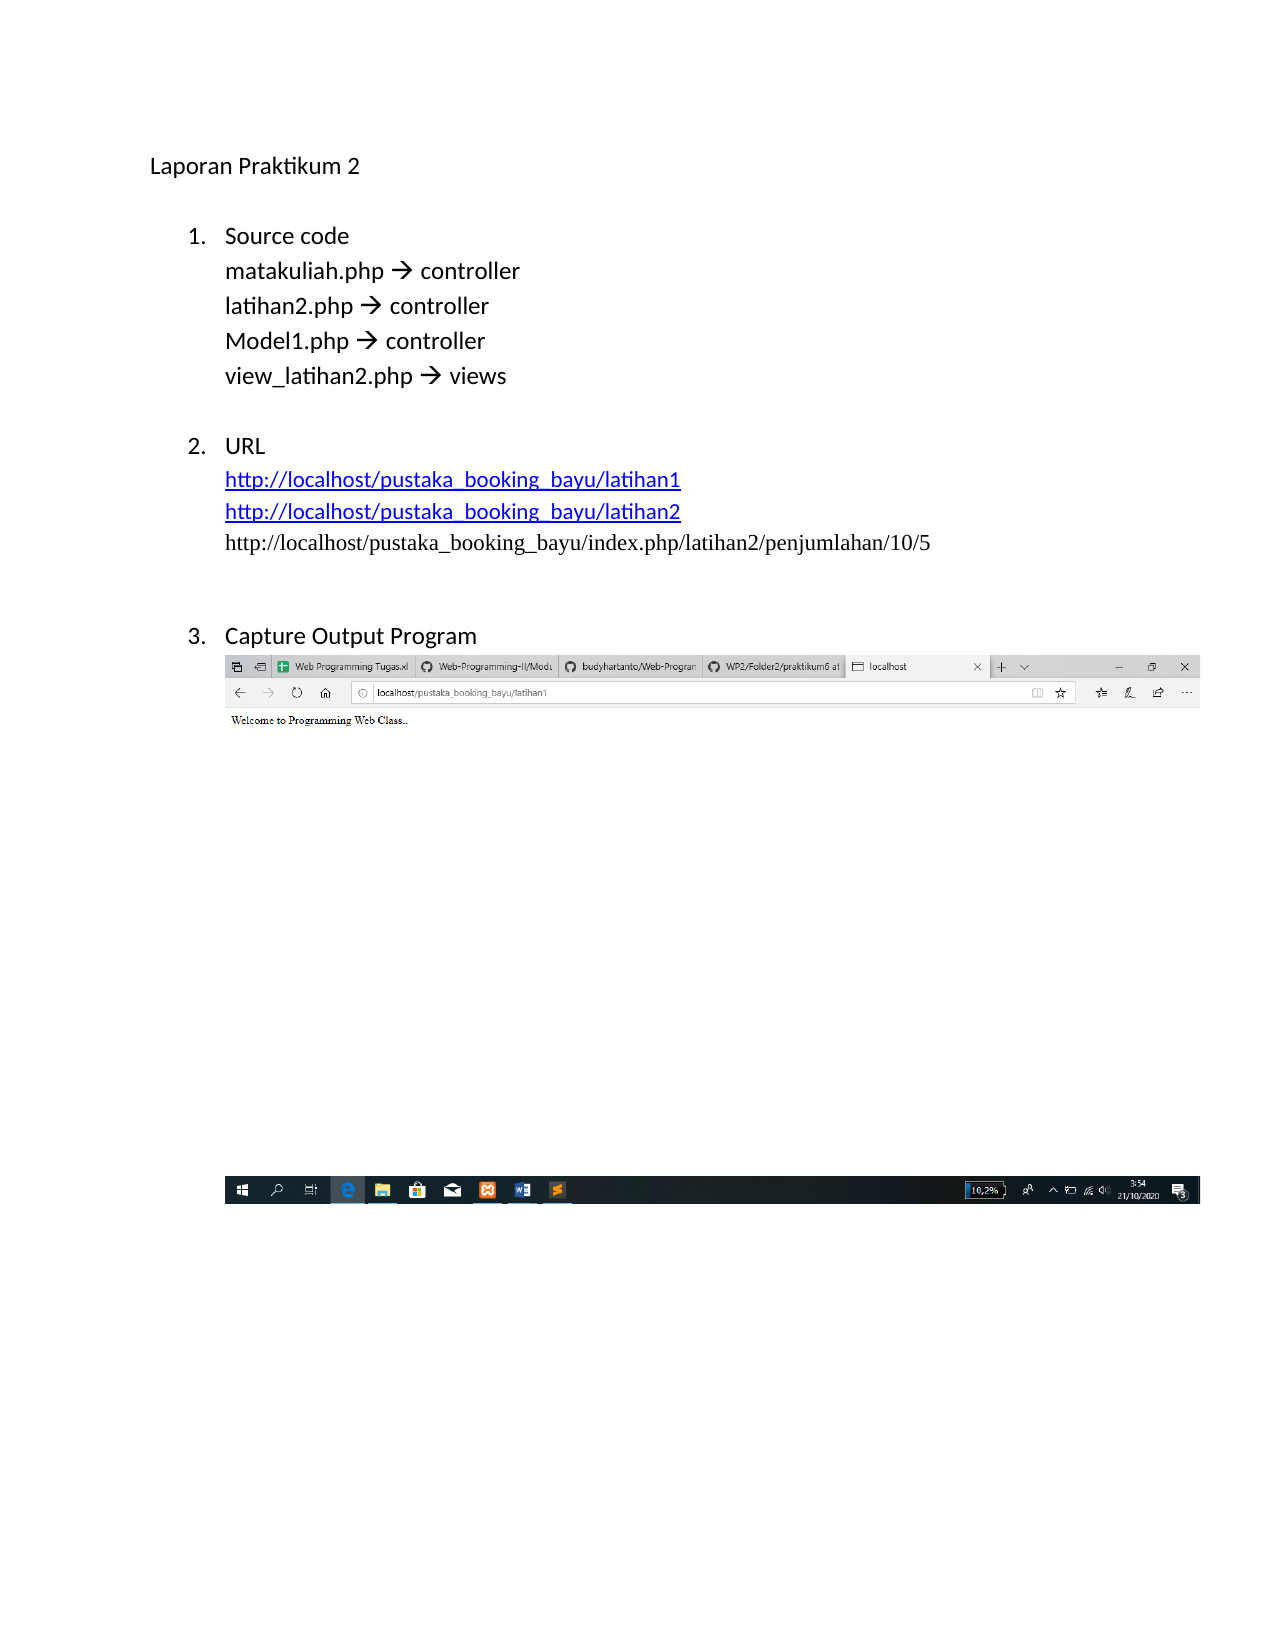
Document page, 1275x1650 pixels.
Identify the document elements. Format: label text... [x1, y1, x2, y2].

list latihan2.php controller [225, 290, 1125, 321]
list Capture Output Program [187, 621, 1125, 651]
text http://localhost/pustaka_booking_bayu/index.php/latihan2/penjumlahan/10/5 [225, 529, 1125, 556]
list URL [187, 430, 1125, 461]
list Model1.php controller [225, 325, 1125, 356]
list Source code [187, 220, 1125, 251]
list matakuliah.php controller [225, 255, 1125, 286]
text Laporan Praktikum 2 [150, 150, 1125, 181]
list http://localhost/pustaka_booking_bayu/latihan2 [225, 497, 1125, 525]
list http://localhost/pustaka_booking_bayu/latihan1 [225, 465, 1125, 493]
list view_latihan2.php views [225, 360, 1125, 391]
picture [225, 655, 1200, 1204]
